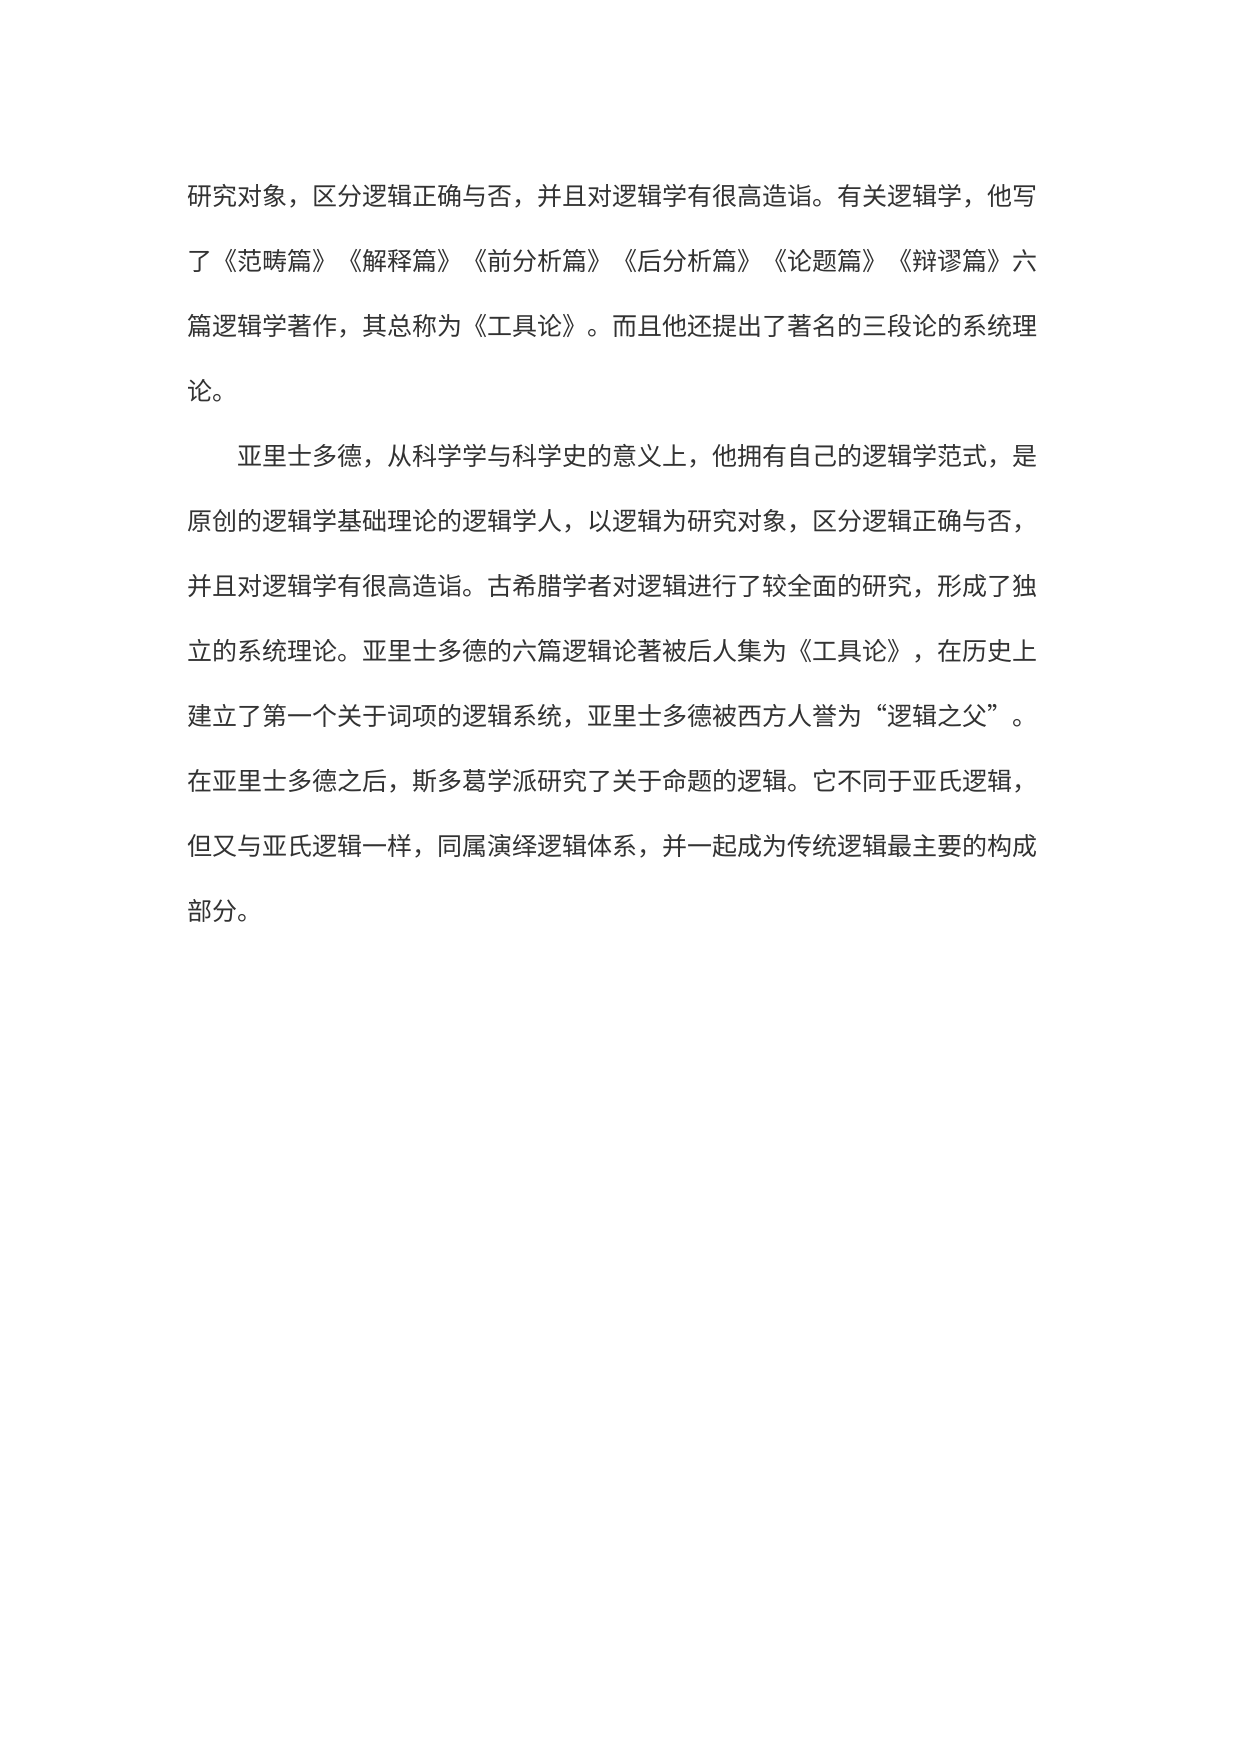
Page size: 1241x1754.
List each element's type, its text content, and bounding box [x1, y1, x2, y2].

text 亚里士多德，从科学学与科学史的意义上，他拥有自己的逻辑学范式，是原创的逻辑学基础理论的逻辑学人，以逻辑为研究对象，区分逻辑正确与否，并且对逻辑学有很高造诣。古希腊学者对逻辑进行了较全面的研究，形成了独立的系统理论。亚里士多德的六篇逻辑论著被后人集为《工具论》，在历史上建立了第一个关于词项的逻辑系统，亚里士多德被西方人誉为“逻辑之父”。在亚里士多德之后，斯多葛学派研究了关于命题的逻辑。它不同于亚氏逻辑，但又与亚氏逻辑一样，同属演绎逻辑体系，并一起成为传统逻辑最主要的构成部分。 [187, 422, 1053, 942]
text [187, 162, 1053, 422]
